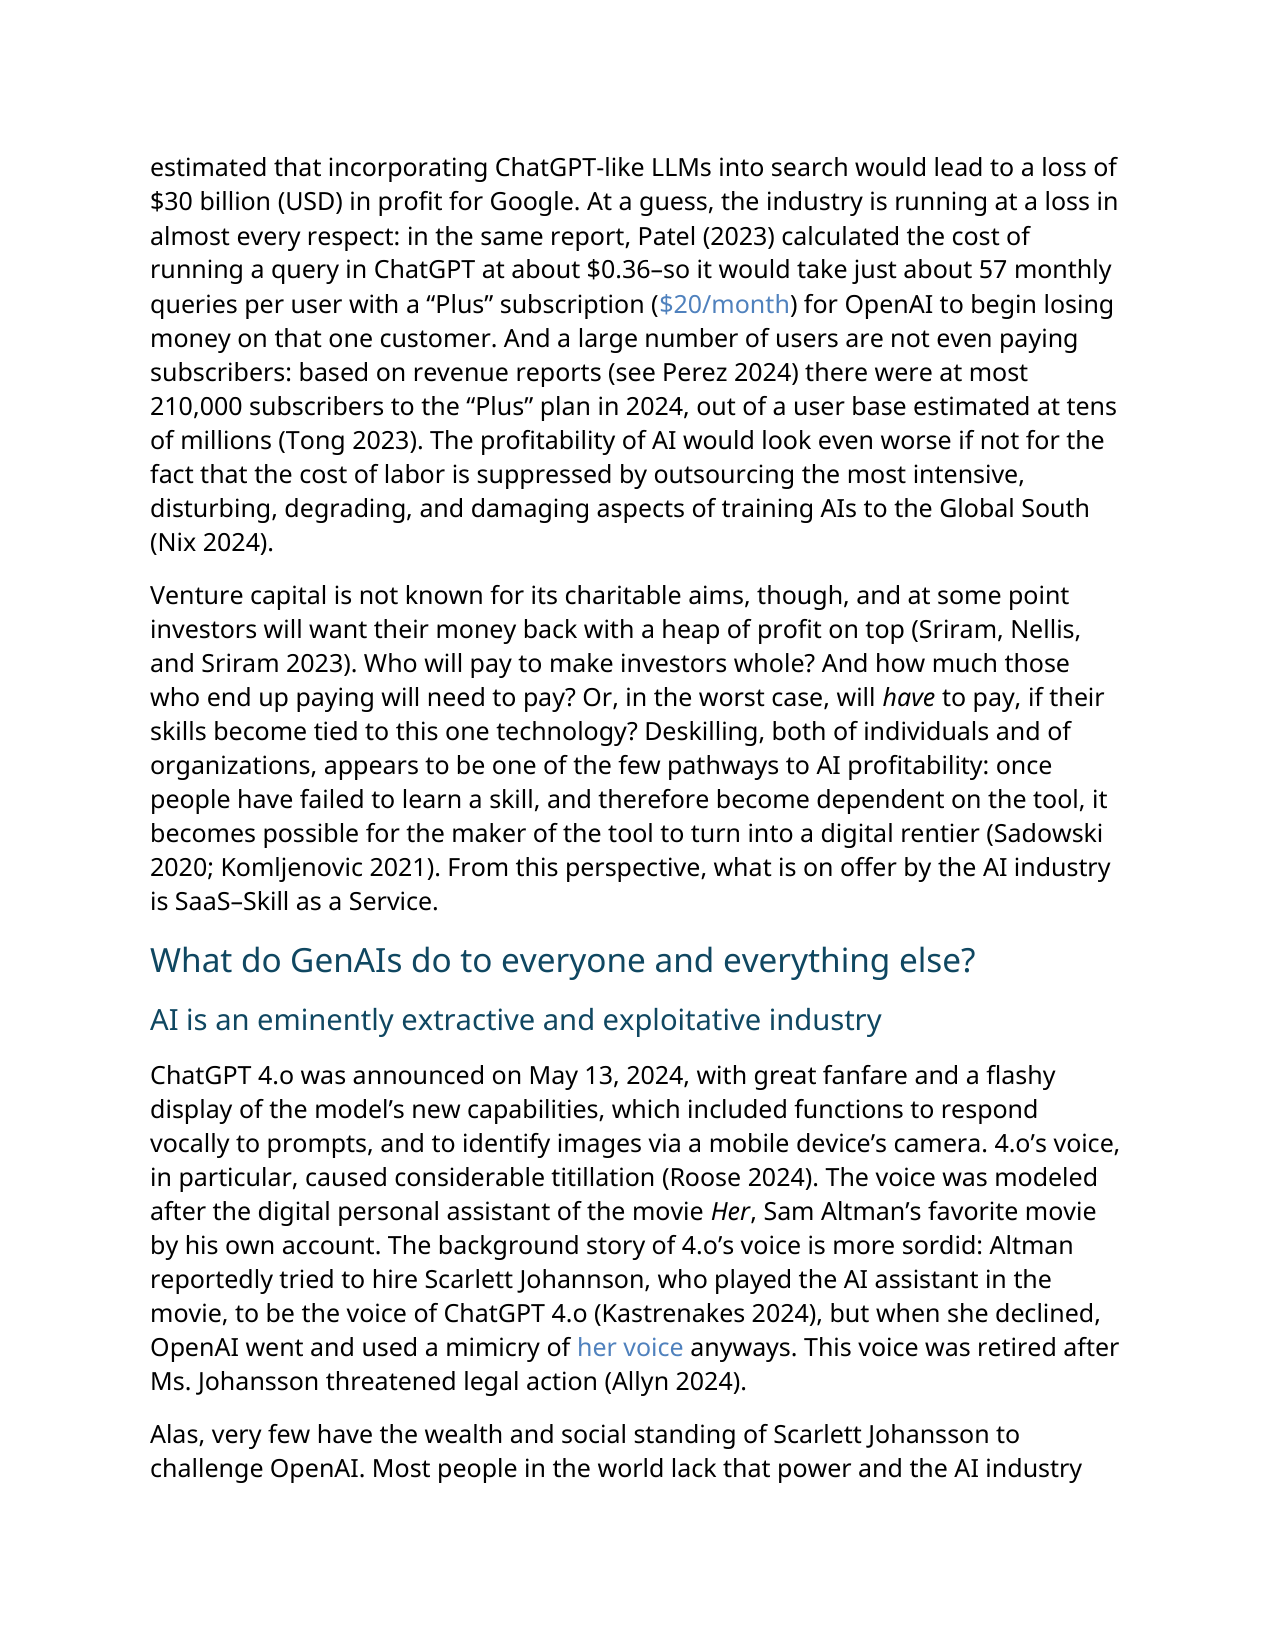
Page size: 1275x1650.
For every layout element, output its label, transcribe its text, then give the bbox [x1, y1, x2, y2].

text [150, 1417, 1125, 1485]
text Venture capital is not known for its charitable aims, though, and at some point investors will want their money back with a heap of profit on top (Sriram, Nellis, and Sriram 2023). Who will pay to make investors whole? And how much those who end up paying will need to pay? Or, in the worst case, will have to pay, if their skills become tied to this one technology? Deskilling, both of individuals and of organizations, appears to be one of the few pathways to AI profitability: once people have failed to learn a skill, and therefore become dependent on the tool, it becomes possible for the maker of the tool to turn into a digital rentier (Sadowski 2020; Komljenovic 2021). From this perspective, what is on offer by the AI industry is SaaS–Skill as a Service. [150, 577, 1125, 918]
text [150, 150, 1125, 559]
subtitle What do GenAIs do to everyone and everything else? [150, 937, 1125, 982]
subtitle AI is an eminently extractive and exploitative industry [150, 999, 1125, 1039]
text ChatGPT 4.o was announced on May 13, 2024, with great fanfare and a flashy display of the model’s new capabilities, which included functions to respond vocally to prompts, and to identify images via a mobile device’s camera. 4.o’s voice, in particular, caused considerable titillation (Roose 2024). The voice was modeled after the digital personal assistant of the movie Her, Sam Altman’s favorite movie by his own account. The background story of 4.o’s voice is more sordid: Altman reportedly tried to hire Scarlett Johannson, who played the AI assistant in the movie, to be the voice of ChatGPT 4.o (Kastrenakes 2024), but when she declined, OpenAI went and used a mimicry of her voice anyways. This voice was retired after Ms. Johansson threatened legal action (Allyn 2024). [150, 1057, 1125, 1398]
